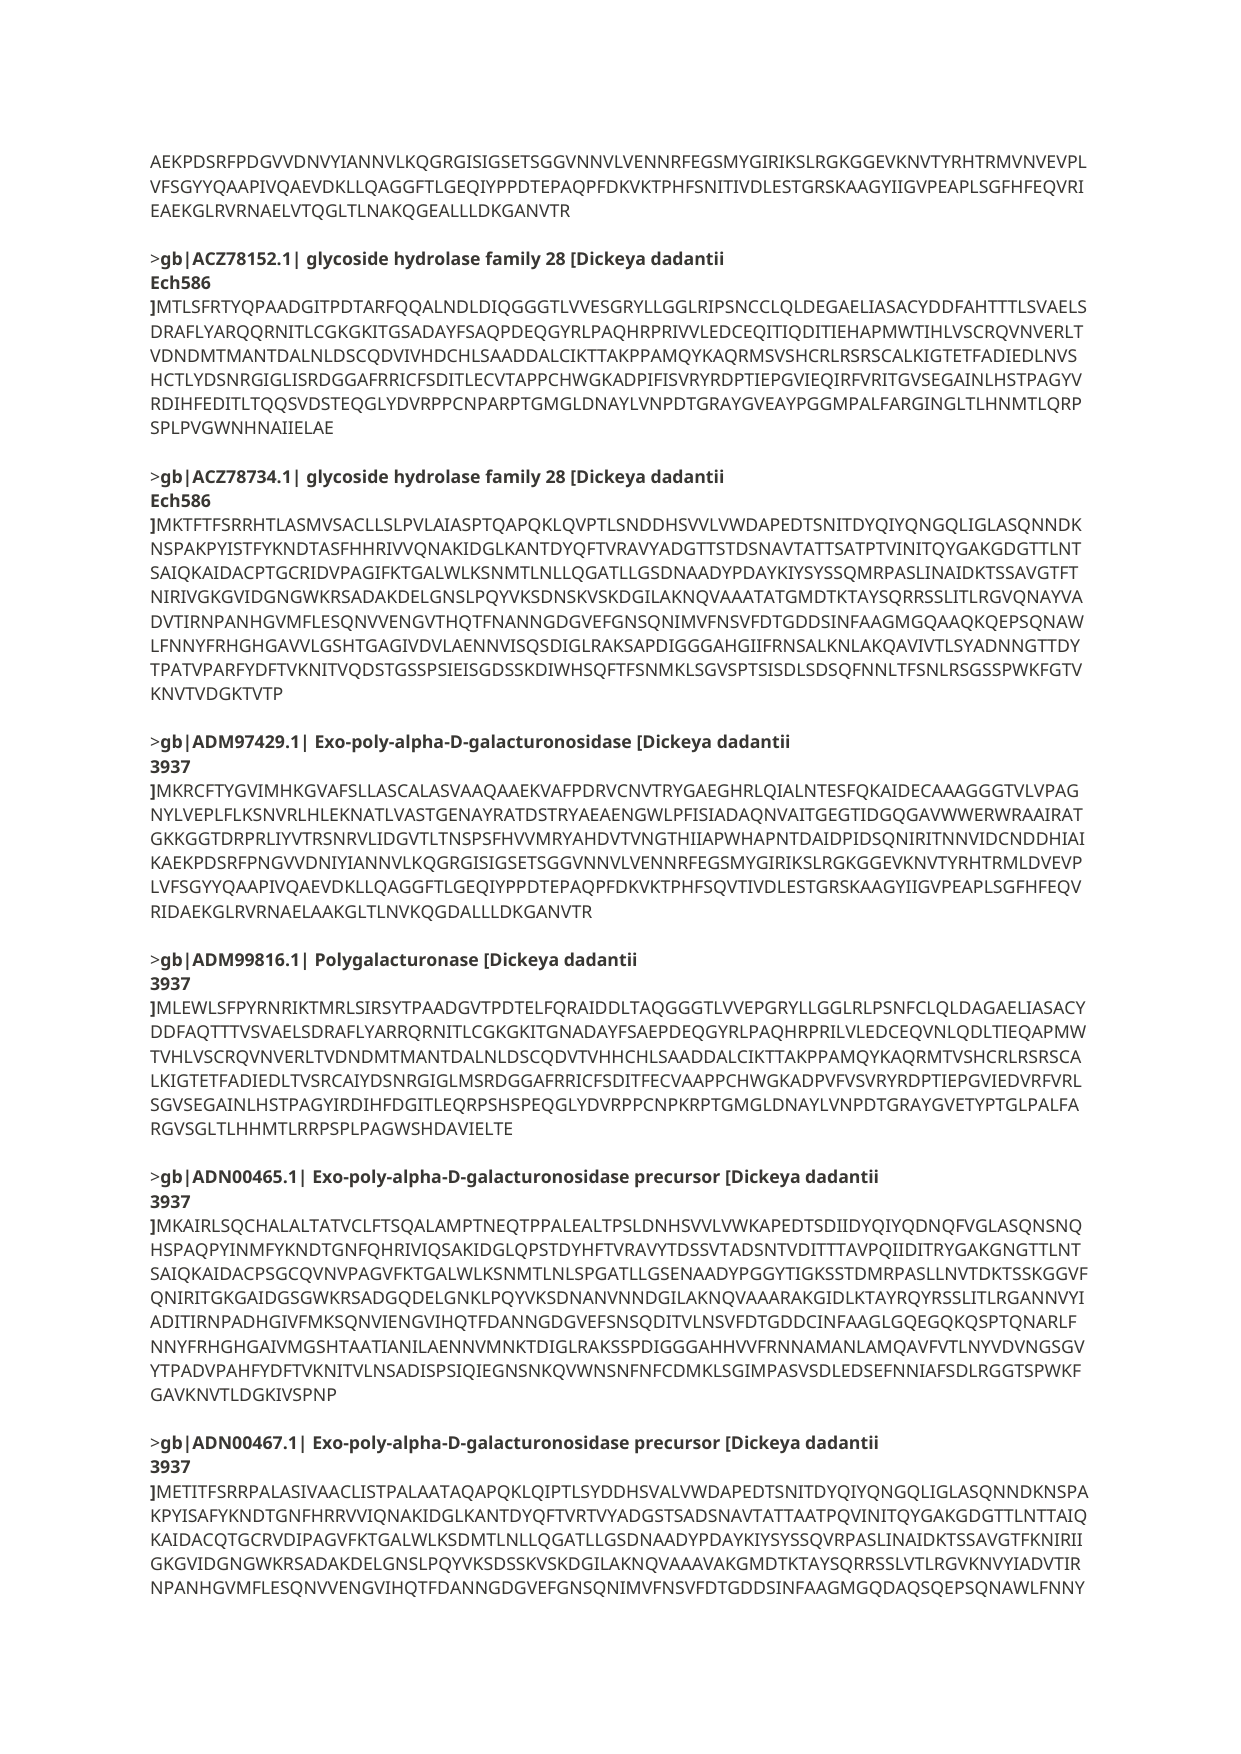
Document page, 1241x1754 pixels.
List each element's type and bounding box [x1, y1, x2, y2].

text [150, 150, 1090, 1600]
